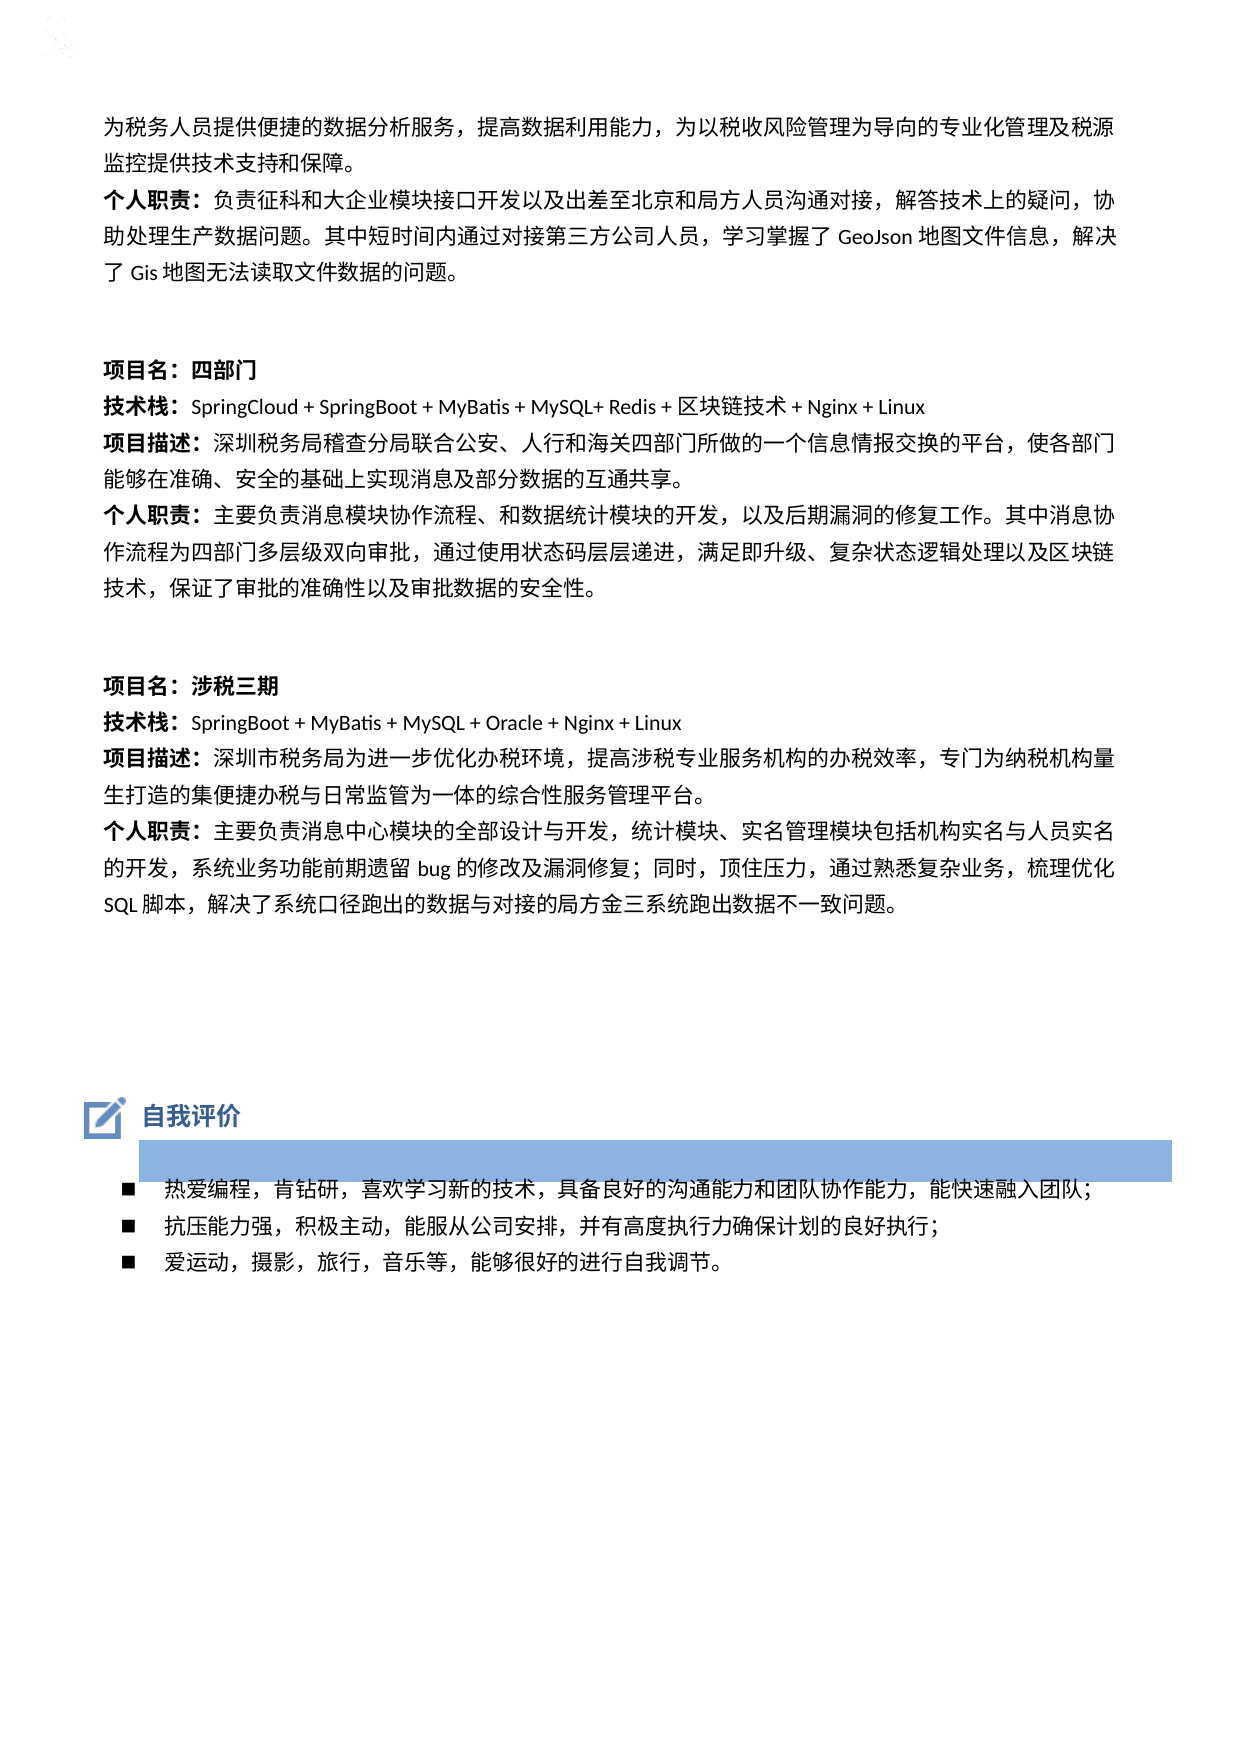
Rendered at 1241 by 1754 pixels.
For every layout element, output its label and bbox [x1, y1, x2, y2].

picture [37, 15, 79, 57]
picture [84, 1097, 126, 1139]
